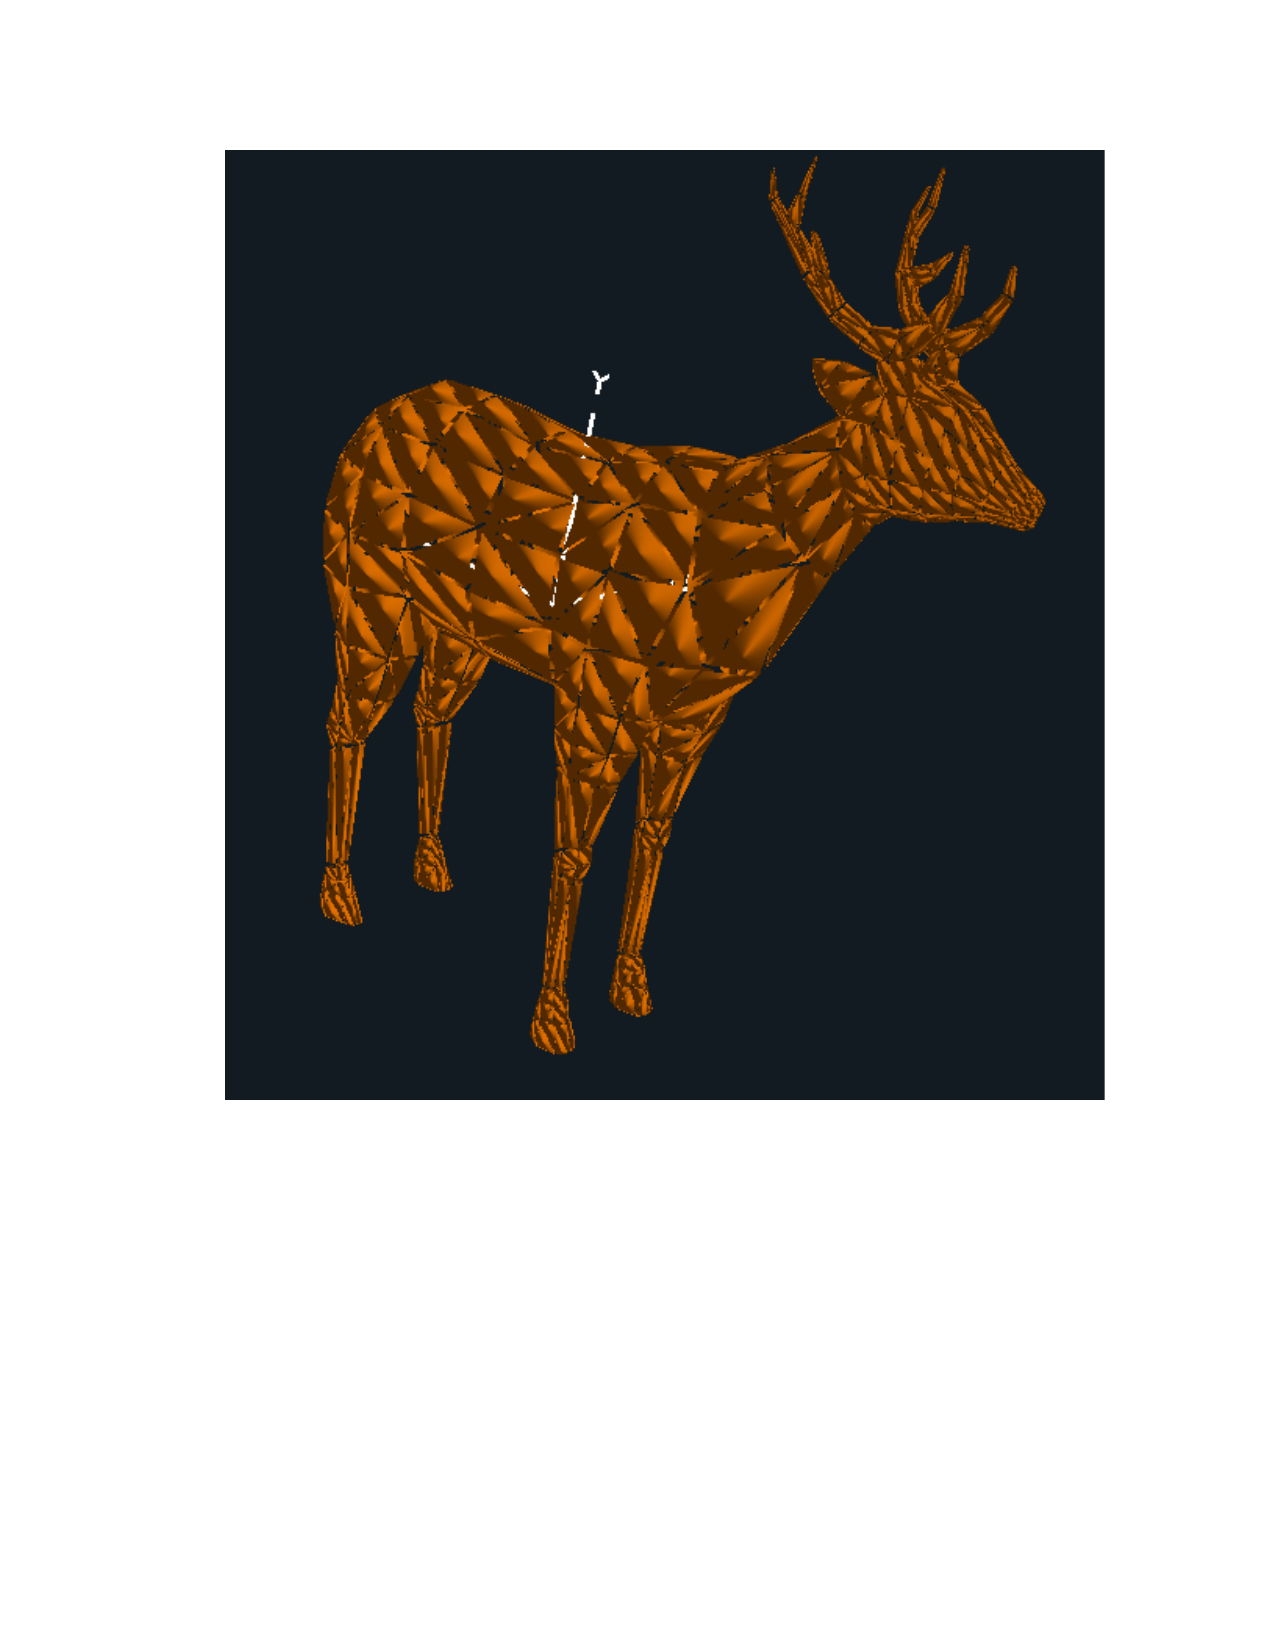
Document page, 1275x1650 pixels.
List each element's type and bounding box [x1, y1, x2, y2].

picture [225, 150, 1105, 1100]
